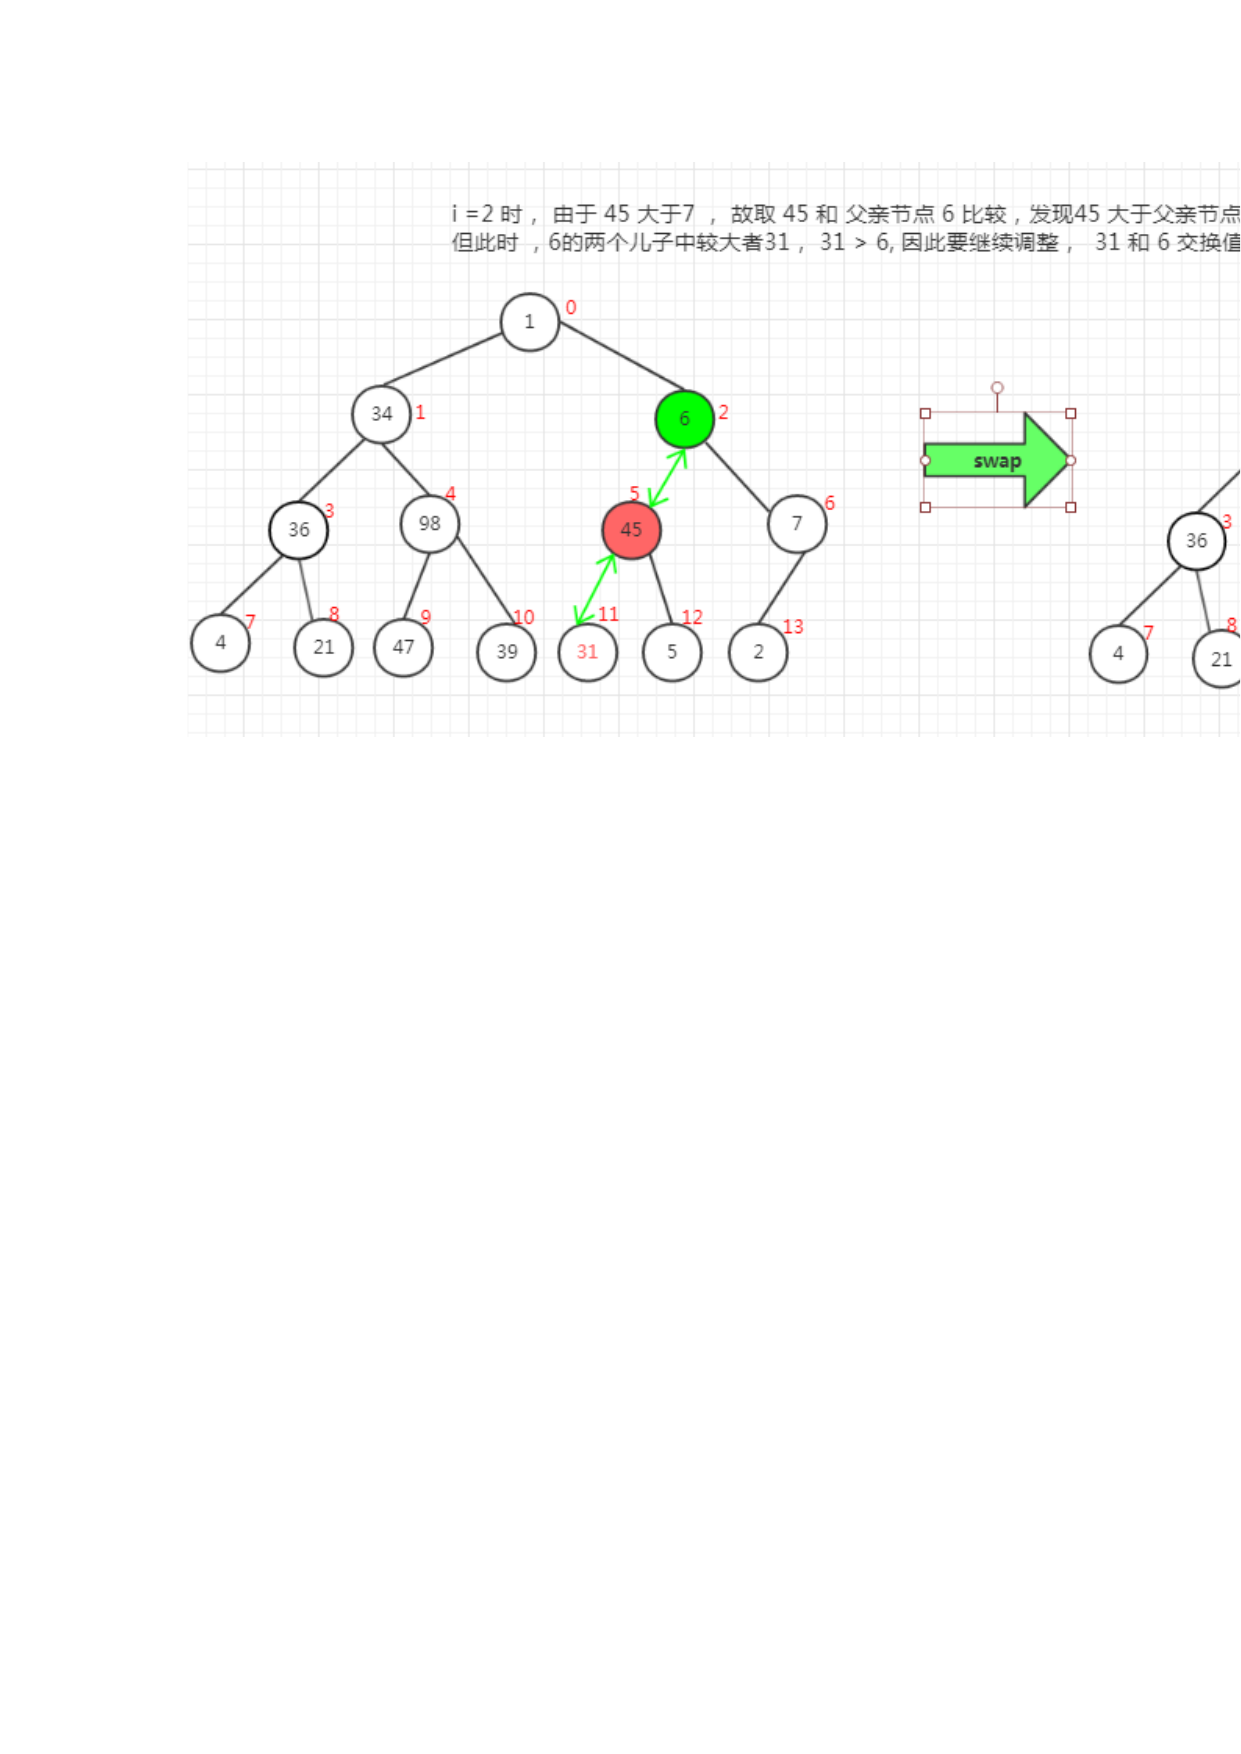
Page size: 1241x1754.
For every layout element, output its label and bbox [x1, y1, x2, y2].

picture [187, 162, 1241, 737]
